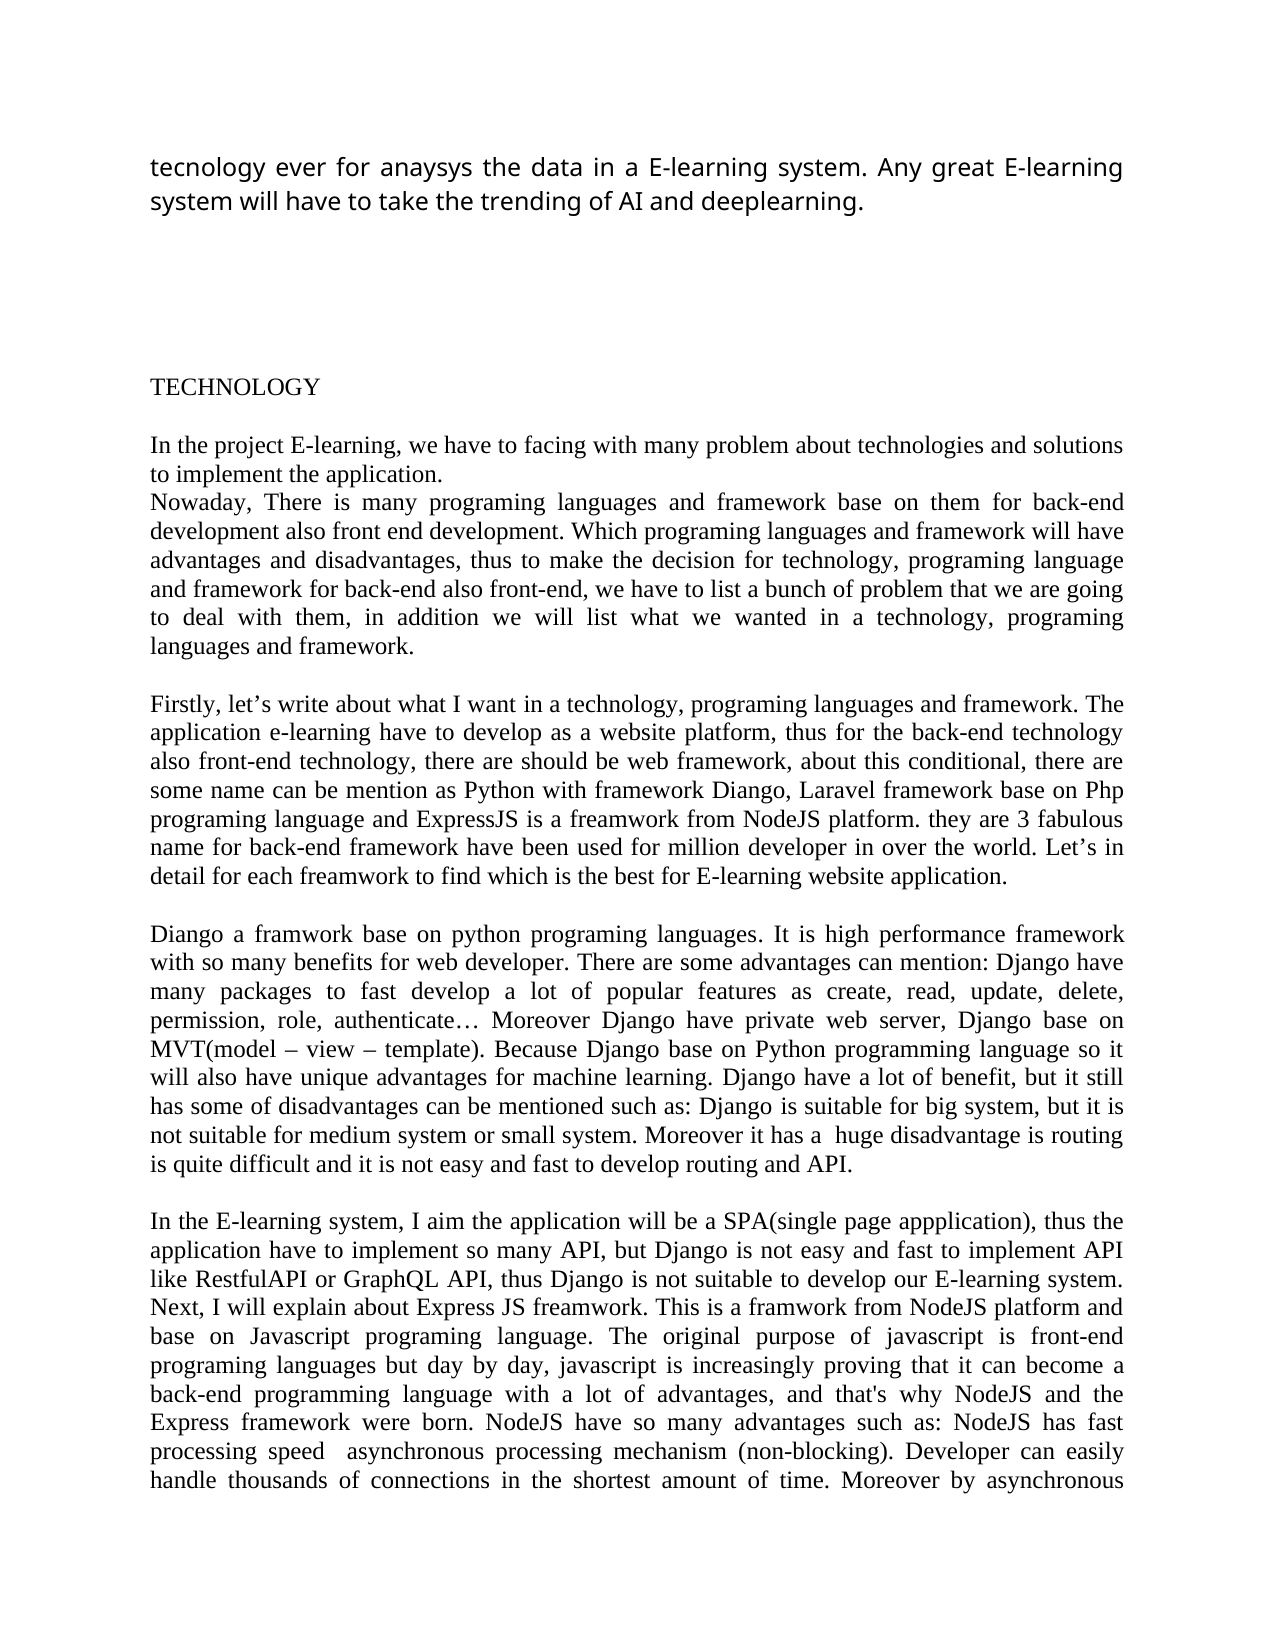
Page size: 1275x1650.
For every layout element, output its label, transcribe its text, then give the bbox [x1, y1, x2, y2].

text Nowaday, There is many programing languages and framework base on them for back-end development also front end development. Which programing languages and framework will have advantages and disadvantages, thus to make the decision for technology, programing language and framework for back-end also front-end, we have to list a bunch of problem that we are going to deal with them, in addition we will list what we wanted in a technology, programing languages and framework. [150, 487, 1125, 660]
text In the project E-learning, we have to facing with many problem about technologies and solutions to implement the application. [150, 430, 1125, 487]
text Firstly, let’s write about what I want in a technology, programing languages and framework. The application e-learning have to develop as a website platform, thus for the back-end technology also front-end technology, there are should be web framework, about this conditional, there are some name can be mention as Python with framework Diango, Laravel framework base on Php programing language and ExpressJS is a freamwork from NodeJS platform. they are 3 fabulous name for back-end framework have been used for million developer in over the world. Let’s in detail for each freamwork to find which is the best for E-learning website application. [150, 689, 1125, 890]
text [150, 150, 1125, 218]
text TECHNOLOGY [150, 372, 1125, 401]
text Diango a framwork base on python programing languages. It is high performance framework with so many benefits for web developer. There are some advantages can mention: Django have many packages to fast develop a lot of popular features as create, read, update, delete, permission, role, authenticate… Moreover Django have private web server, Django base on MVT(model – view – template). Because Django base on Python programming language so it will also have unique advantages for machine learning. Django have a lot of benefit, but it still has some of disadvantages can be mentioned such as: Django is suitable for big system, but it is not suitable for medium system or small system. Moreover it has a huge disadvantage is routing is quite difficult and it is not easy and fast to develop routing and API. [150, 919, 1125, 1177]
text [150, 1206, 1125, 1494]
